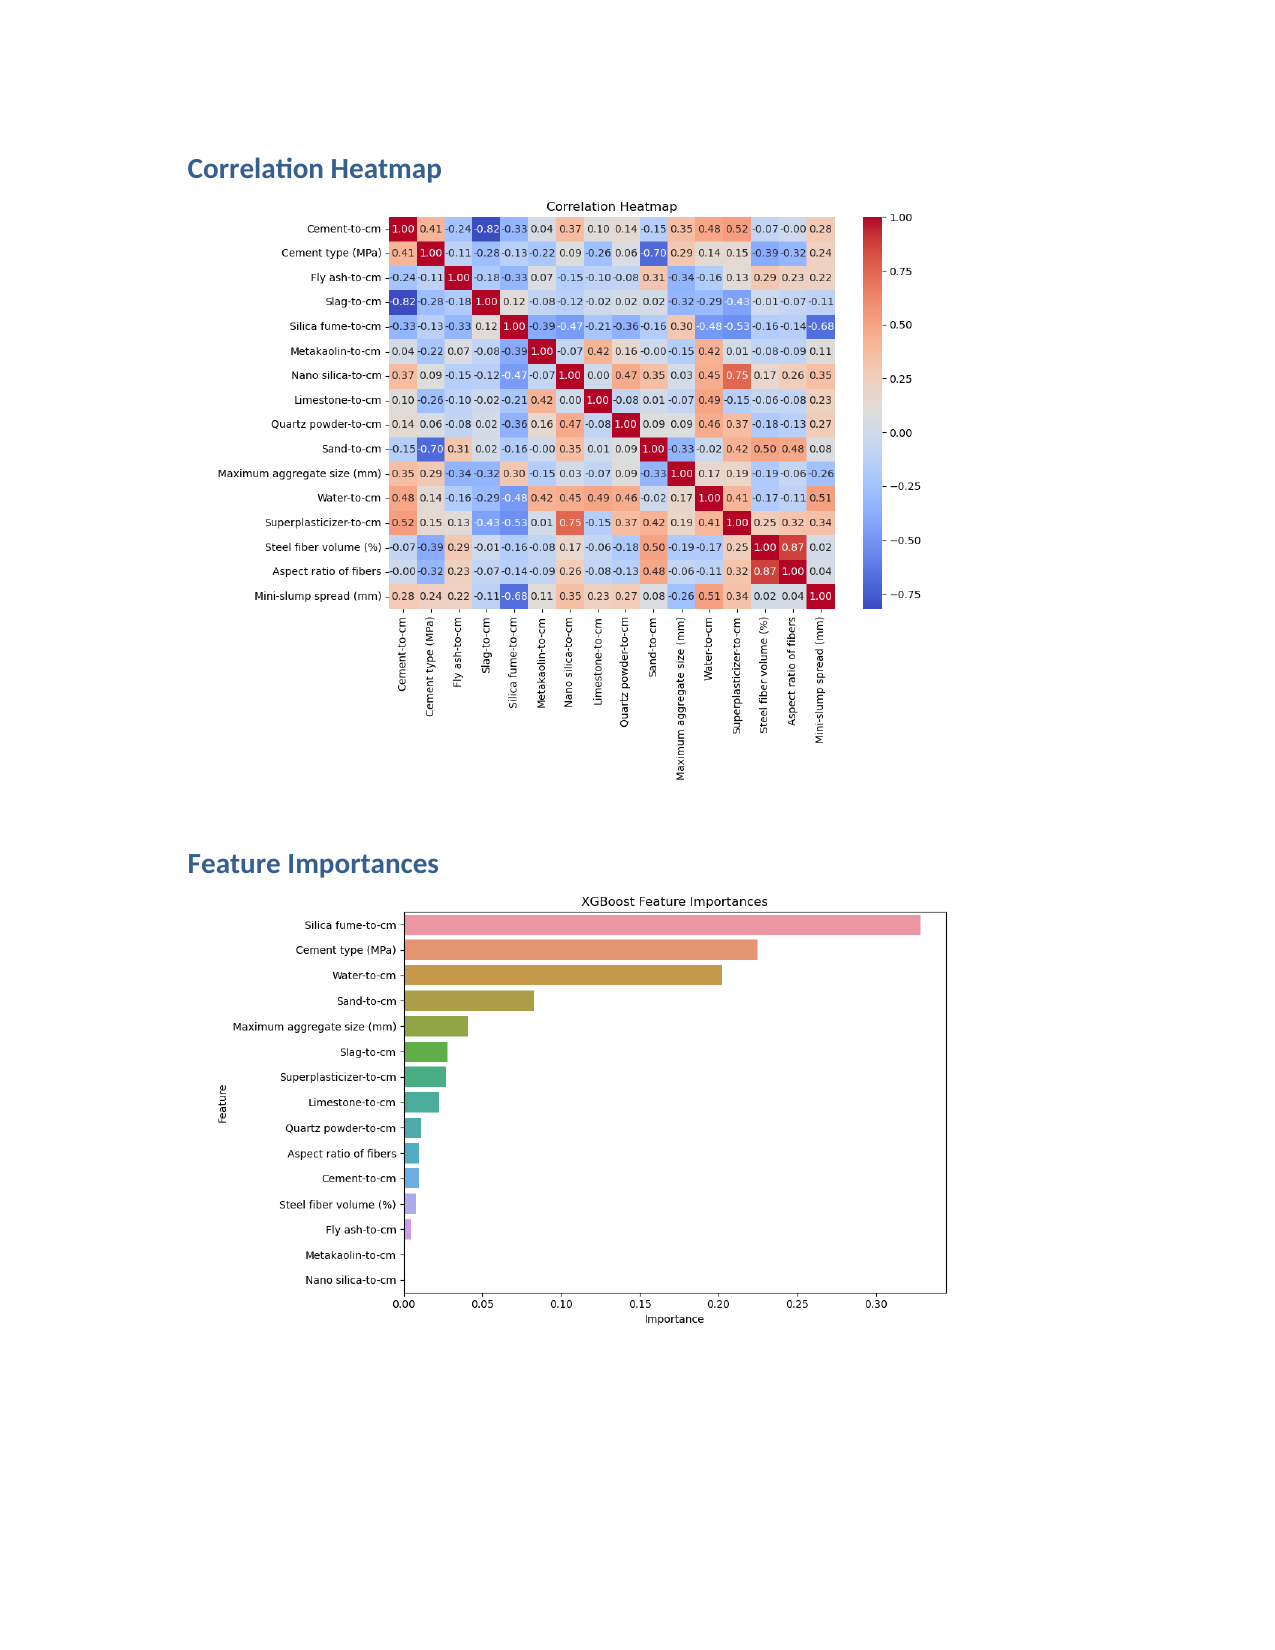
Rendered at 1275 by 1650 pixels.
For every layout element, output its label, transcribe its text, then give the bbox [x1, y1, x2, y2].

subtitle Correlation Heatmap [187, 150, 1087, 186]
subtitle Feature Importances [187, 845, 1087, 880]
picture [206, 885, 957, 1336]
picture [206, 191, 957, 791]
